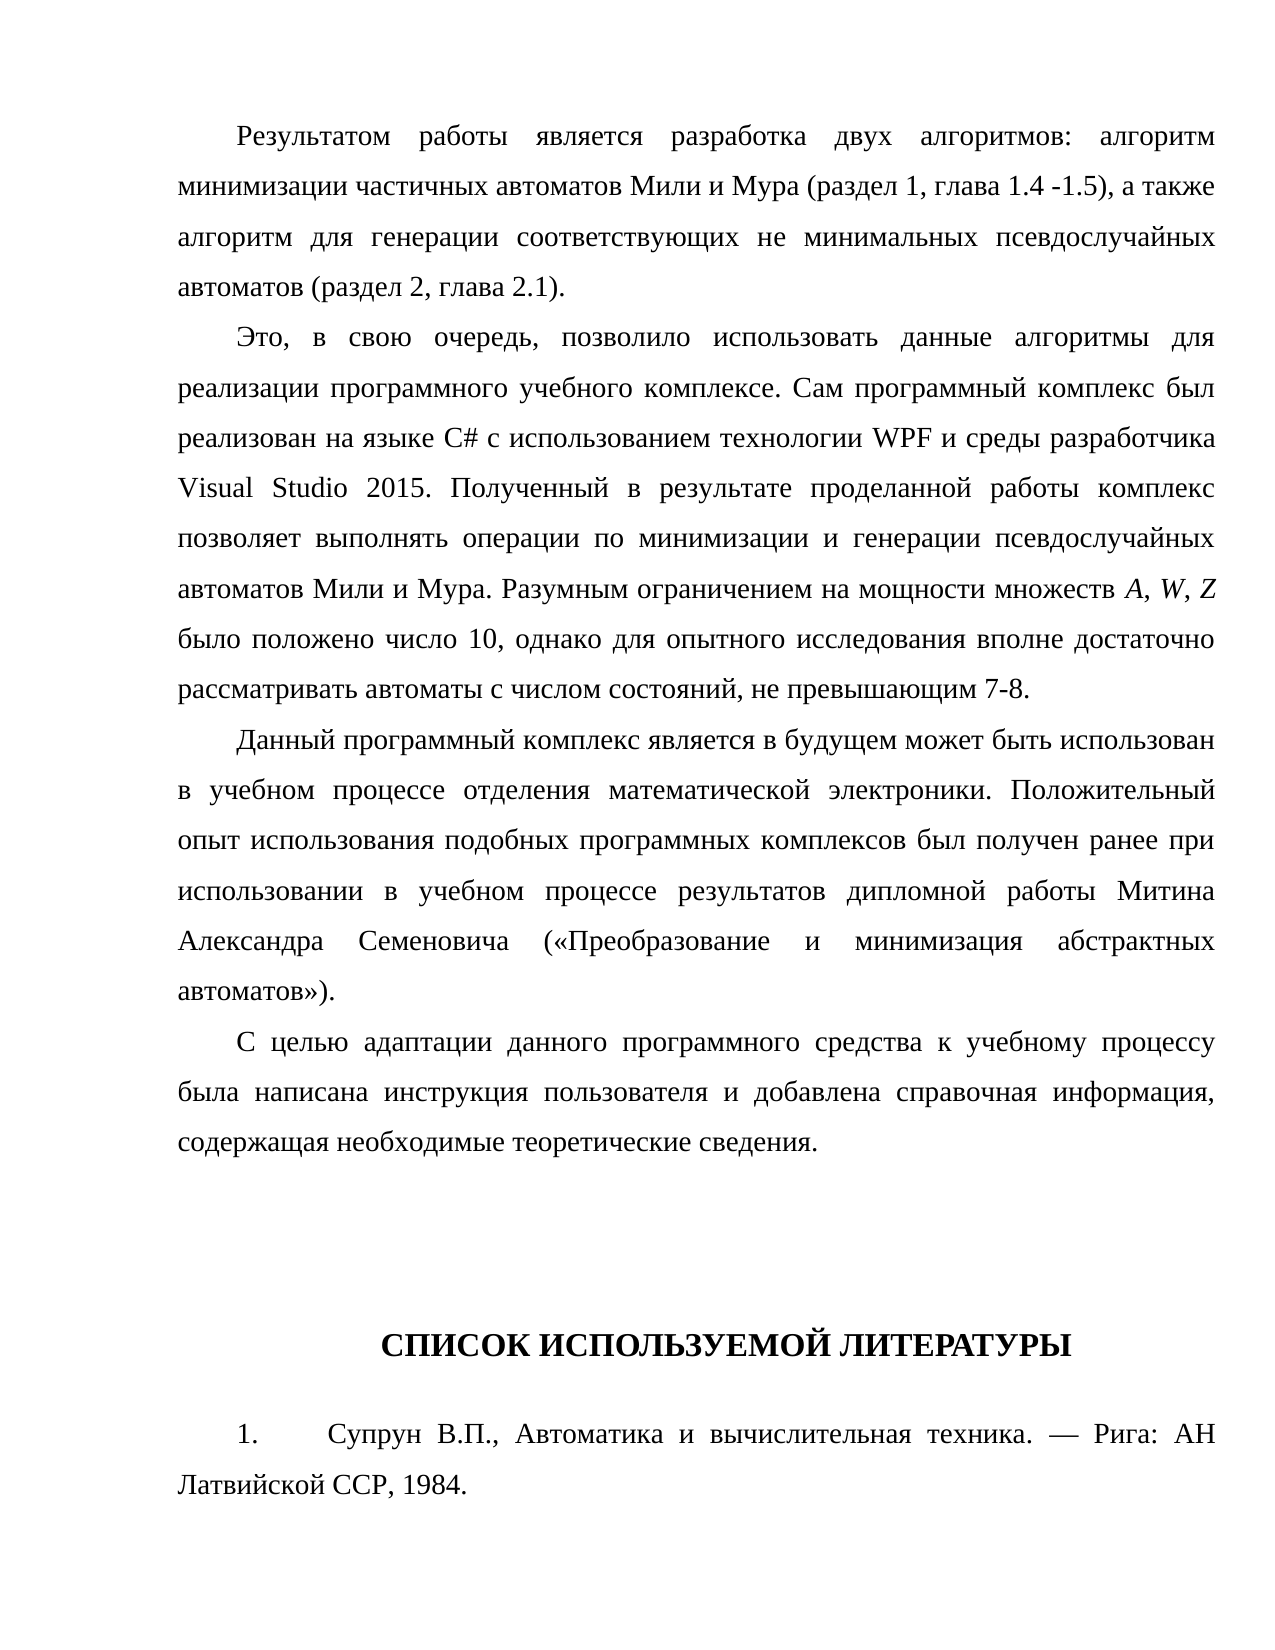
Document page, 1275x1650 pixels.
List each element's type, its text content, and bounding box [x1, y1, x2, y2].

text Данный программный комплекс является в будущем может быть использован в учебном процессе отделения математической электроники. Положительный опыт использования подобных программных комплексов был получен ранее при использовании в учебном процессе результатов дипломной работы Митина Александра Семеновича («Преобразование и минимизация абстрактных автоматов»). [177, 722, 1216, 1007]
list Супрун В.П., Автоматика и вычислительная техника. — Рига: АН Латвийской ССР, 1984. [177, 1417, 1216, 1500]
text С целью адаптации данного программного средства к учебному процессу была написана инструкция пользователя и добавлена справочная информация, содержащая необходимые теоретические сведения. [177, 1024, 1216, 1158]
text Это, в свою очередь, позволило использовать данные алгоритмы для реализации программного учебного комплексе. Сам программный комплекс был реализован на языке C# с использованием технологии WPF и среды разработчика Visual Studio 2015. Полученный в результате проделанной работы комплекс позволяет выполнять операции по минимизации и генерации псевдослучайных автоматов Мили и Мура. Разумным ограничением на мощности множеств A, W, Z было положено число 10, однако для опытного исследования вполне достаточно рассматривать автоматы с числом состояний, не превышающим 7-8. [177, 319, 1216, 705]
subtitle СПИСОК ИСПОЛЬЗУЕМОЙ ЛИТЕРАТУРЫ [177, 1326, 1216, 1364]
text Результатом работы является разработка двух алгоритмов: алгоритм минимизации частичных автоматов Мили и Мура (раздел 1, глава 1.4 -1.5), а также алгоритм для генерации соответствующих не минимальных псевдослучайных автоматов (раздел 2, глава 2.1). [177, 118, 1216, 303]
